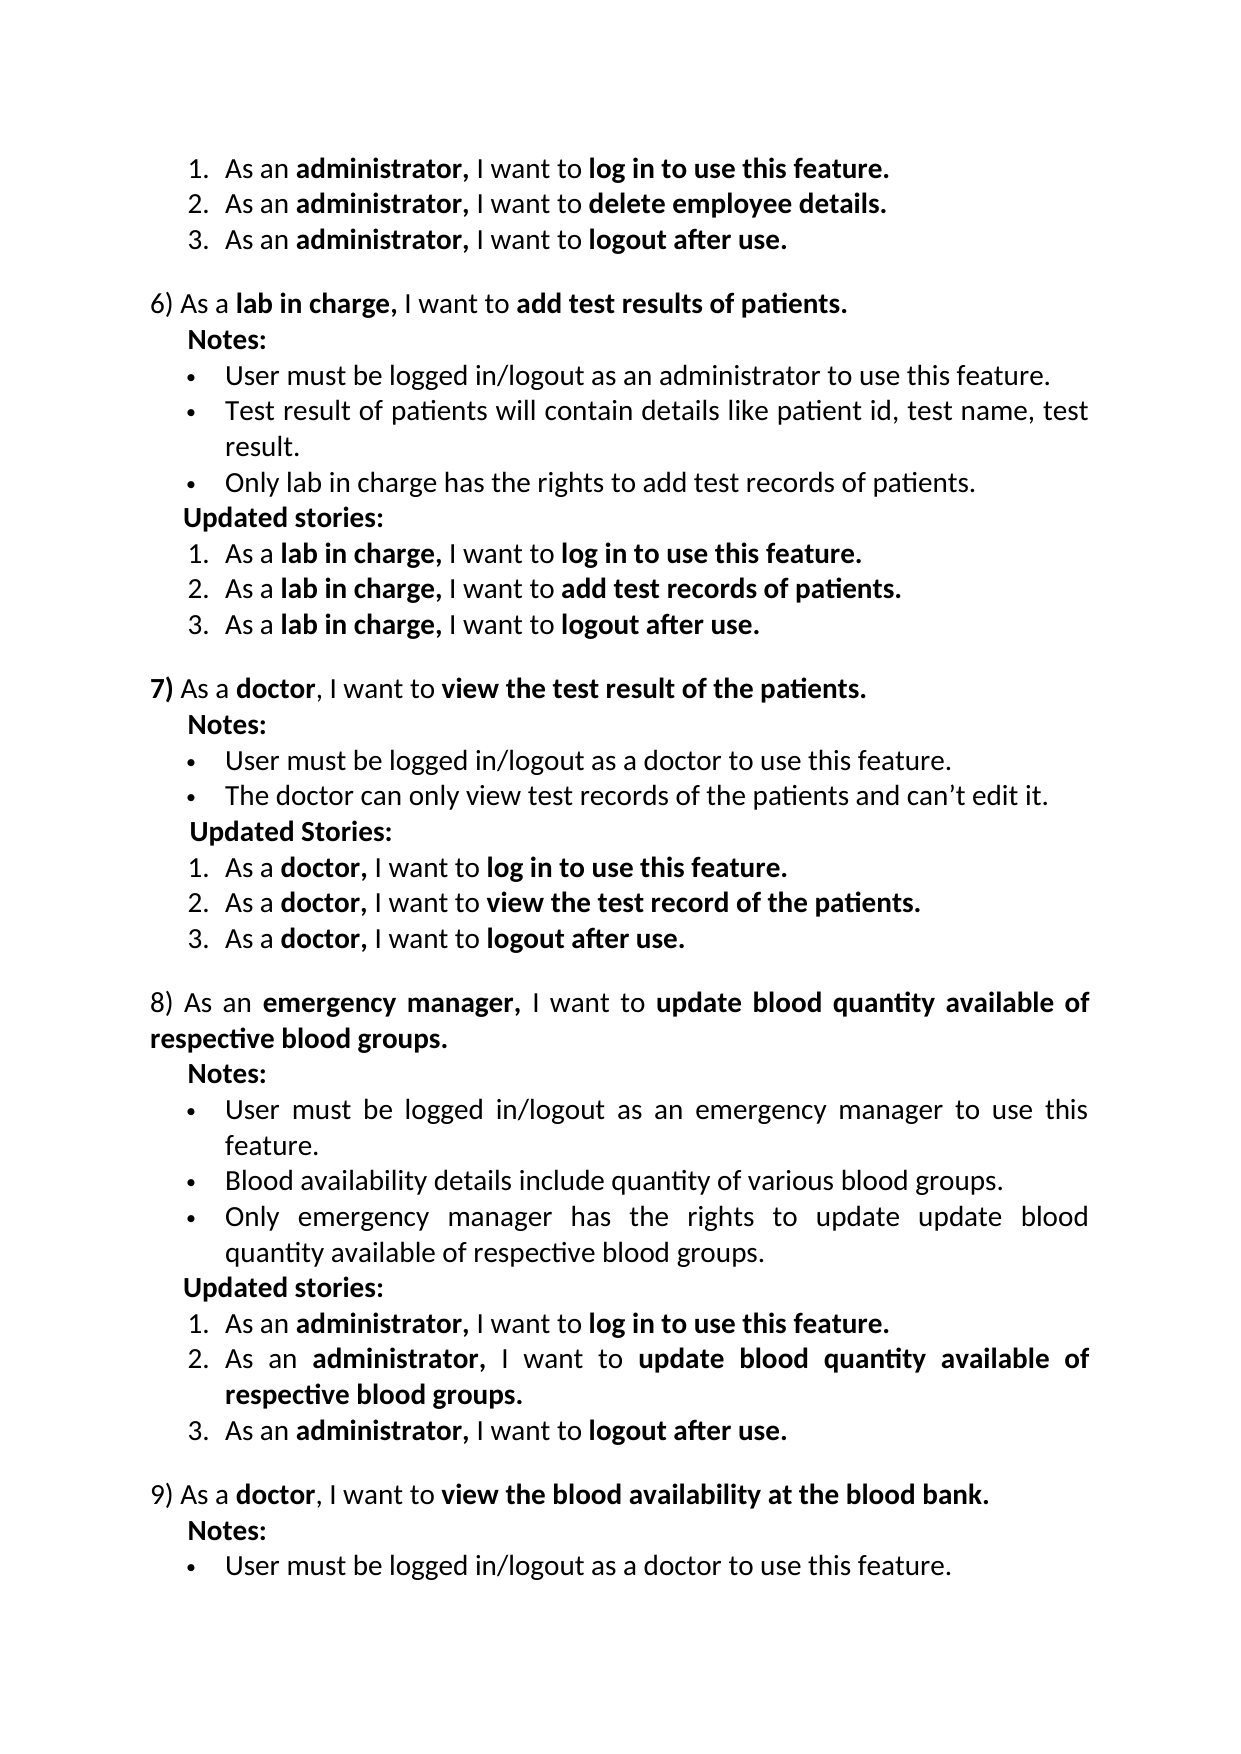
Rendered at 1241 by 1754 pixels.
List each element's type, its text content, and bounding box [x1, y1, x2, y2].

text Updated stories: [150, 499, 1090, 535]
list As an administrator, I want to delete employee details. [187, 186, 1090, 221]
list As an administrator, I want to logout after use. [187, 221, 1090, 257]
list User must be logged in/logout as a doctor to use this feature. [187, 742, 1090, 777]
list As a doctor, I want to log in to use this feature. [187, 849, 1090, 884]
list User must be logged in/logout as a doctor to use this feature. [187, 1547, 1090, 1583]
list Blood availability details include quantity of various blood groups. [187, 1162, 1090, 1198]
list Test result of patients will contain details like patient id, test name, test result. [187, 392, 1090, 464]
text Updated Stories: [150, 813, 1090, 849]
list As a lab in charge, I want to log in to use this feature. [187, 535, 1090, 571]
text 6) As a lab in charge, I want to add test results of patients. [150, 286, 1090, 321]
text 9) As a doctor, I want to view the blood availability at the blood bank. [150, 1476, 1090, 1512]
list Only lab in charge has the rights to add test records of patients. [187, 464, 1090, 499]
list As a lab in charge, I want to logout after use. [187, 606, 1090, 642]
text Notes: [187, 1512, 1090, 1547]
list User must be logged in/logout as an emergency manager to use this feature. [187, 1091, 1090, 1162]
text Notes: [187, 706, 1090, 742]
list As an administrator, I want to logout after use. [187, 1412, 1090, 1447]
text 7) As a doctor, I want to view the test result of the patients. [150, 671, 1090, 706]
text 8) As an emergency manager, I want to update blood quantity available of respective blood groups. [150, 984, 1090, 1056]
list As a doctor, I want to logout after use. [187, 920, 1090, 956]
text Notes: [187, 321, 1090, 357]
list As an administrator, I want to log in to use this feature. [187, 1305, 1090, 1341]
text Updated stories: [150, 1269, 1090, 1305]
list The doctor can only view test records of the patients and can’t edit it. [187, 777, 1090, 813]
text Notes: [187, 1056, 1090, 1091]
list As an administrator, I want to log in to use this feature. [187, 150, 1090, 186]
list As a doctor, I want to view the test record of the patients. [187, 884, 1090, 920]
list Only emergency manager has the rights to update update blood quantity available of respective blood groups. [187, 1198, 1090, 1269]
list As a lab in charge, I want to add test records of patients. [187, 571, 1090, 606]
list As an administrator, I want to update blood quantity available of respective blood groups. [187, 1341, 1090, 1412]
list User must be logged in/logout as an administrator to use this feature. [187, 357, 1090, 392]
